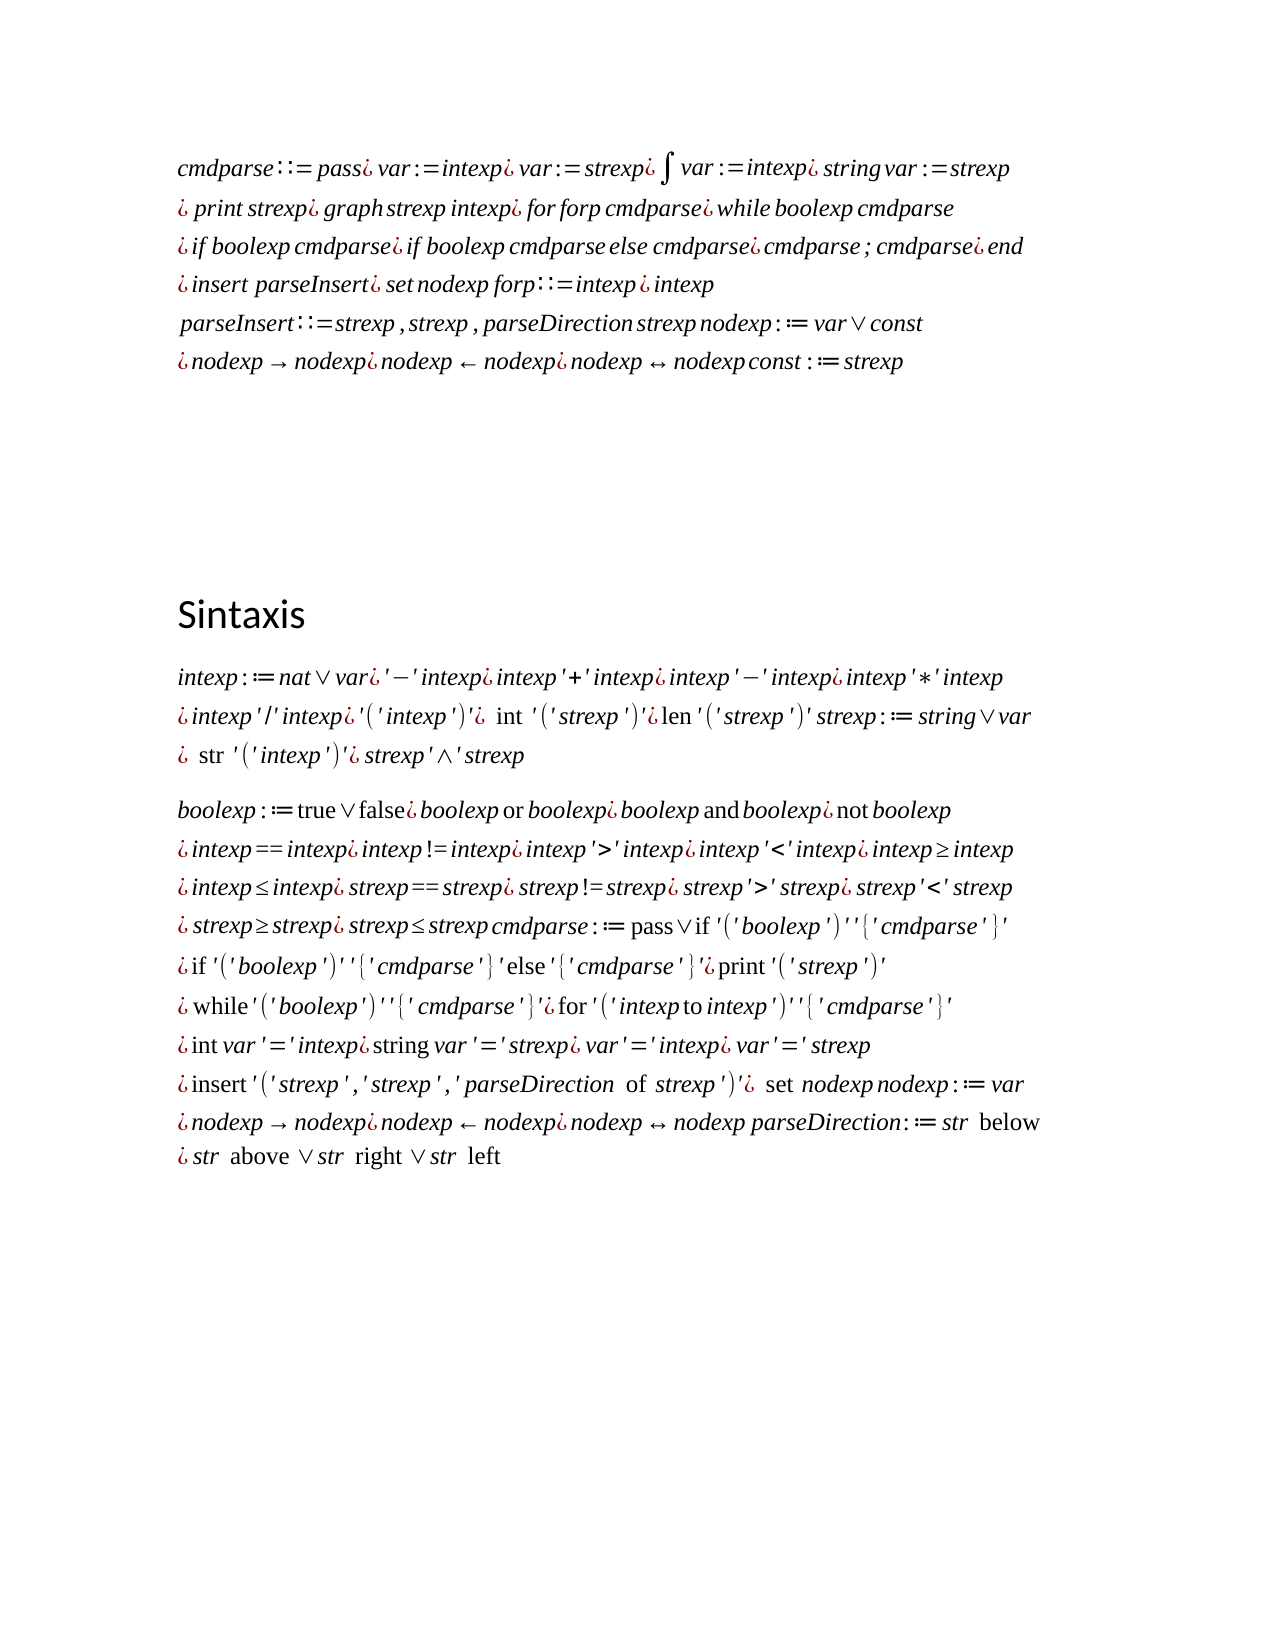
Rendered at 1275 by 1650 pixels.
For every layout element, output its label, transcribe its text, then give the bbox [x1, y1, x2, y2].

text Sintaxis [177, 588, 1098, 639]
